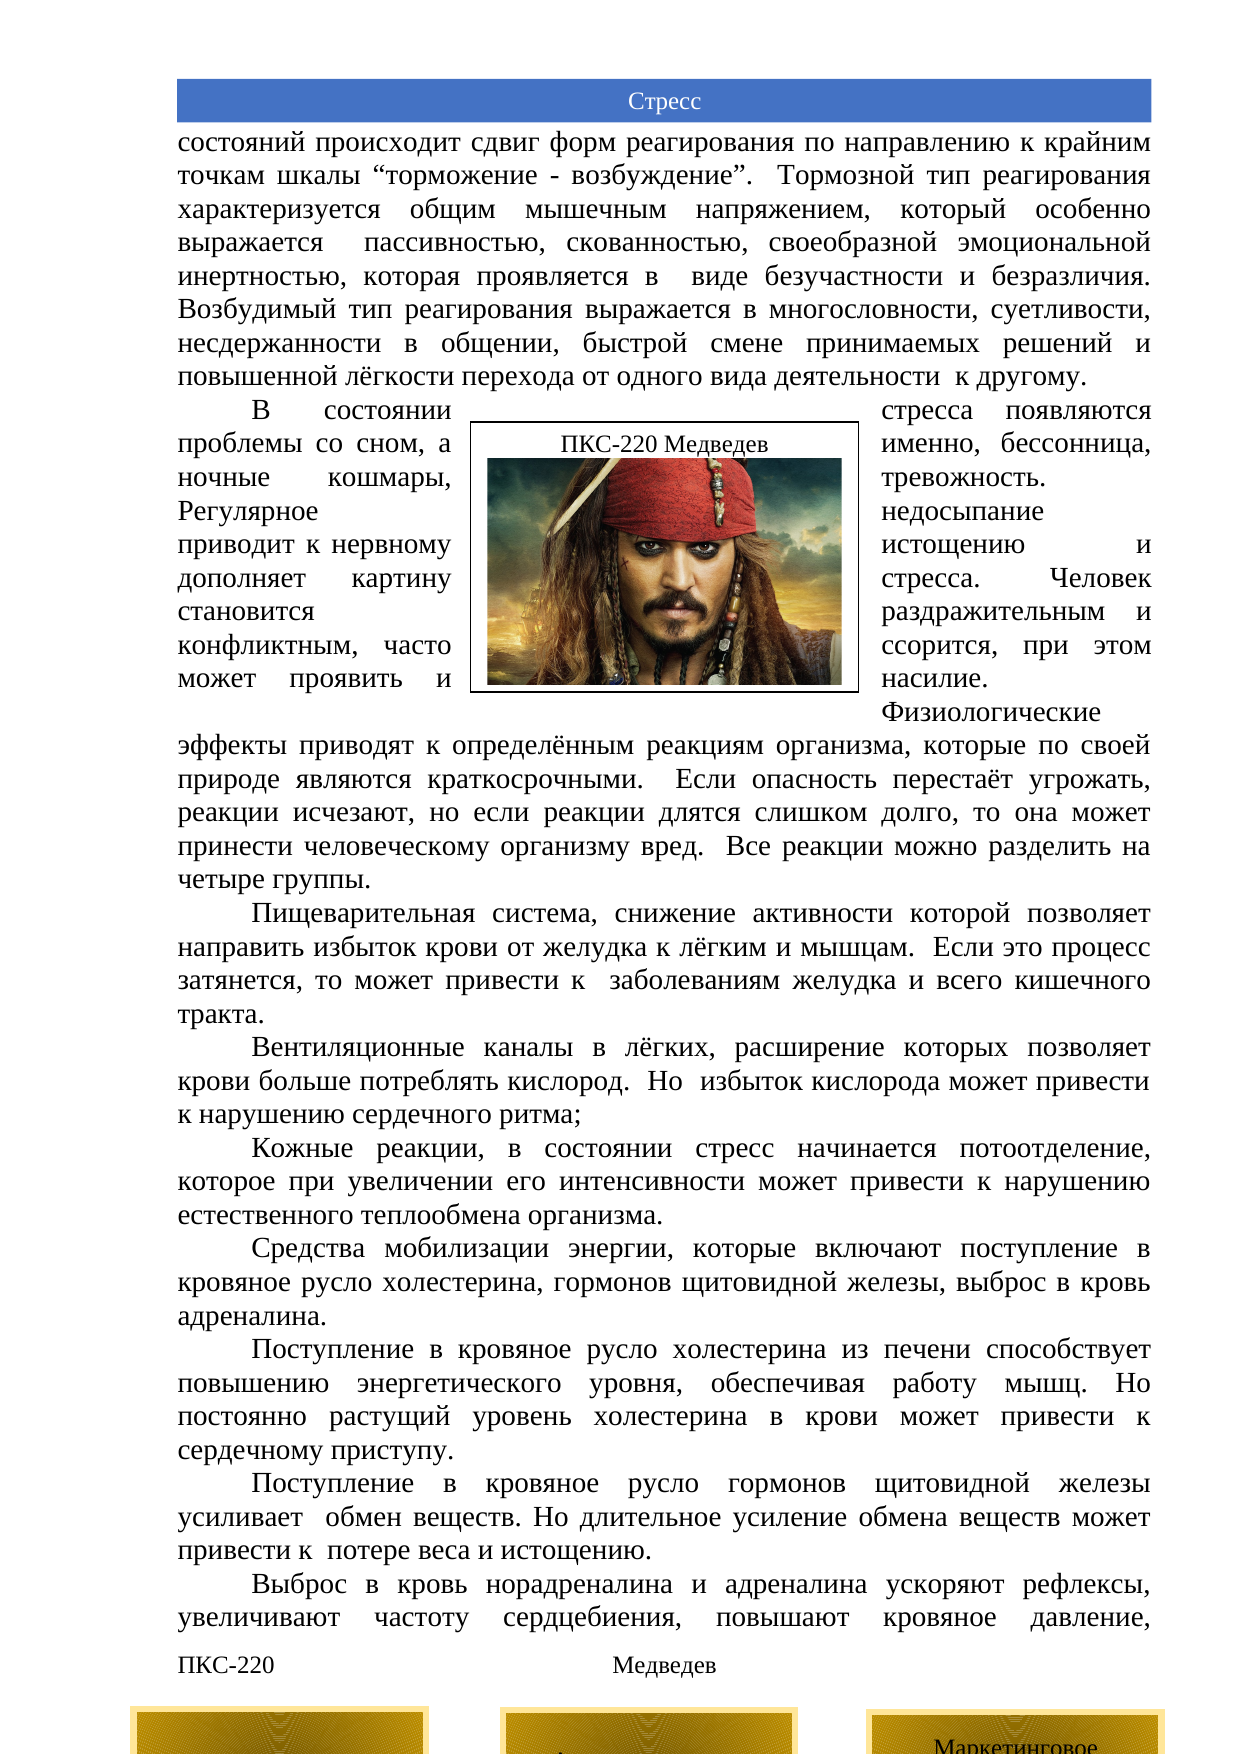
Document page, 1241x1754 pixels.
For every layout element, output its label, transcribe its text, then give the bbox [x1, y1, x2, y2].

text Пищеварительная система, снижение активности которой позволяет направить избыток крови от желудка к лёгким и мышцам. Если это процесс затянется, то может привести к заболеваниям желудка и всего кишечного тракта. [177, 895, 1152, 1029]
text Физиологические эффекты приводят к определённым реакциям организма, которые по своей природе являются краткосрочными. Если опасность перестаёт угрожать, реакции исчезают, но если реакции длятся слишком долго, то она может принести человеческому организму вред. Все реакции можно разделить на четыре группы. [177, 694, 1152, 895]
text Вентиляционные каналы в лёгких, расширение которых позволяет крови больше потреблять кислород. Но избыток кислорода может привести к нарушению сердечного ритма; [177, 1029, 1152, 1130]
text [177, 123, 1152, 392]
picture [487, 458, 842, 685]
text Поступление в кровяное русло холестерина из печени способствует повышению энергетического уровня, обеспечивая работу мышц. Но постоянно растущий уровень холестерина в крови может привести к сердечному приступу. [177, 1331, 1152, 1465]
text Поступление в кровяное русло гормонов щитовидной железы усиливает обмен веществ. Но длительное усиление обмена веществ может привести к потере веса и истощению. [177, 1465, 1152, 1566]
text Средства мобилизации энергии, которые включают поступление в кровяное русло холестерина, гормонов щитовидной железы, выброс в кровь адреналина. [177, 1231, 1152, 1331]
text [177, 1566, 1152, 1633]
text Кожные реакции, в состоянии стресс начинается потоотделение, которое при увеличении его интенсивности может привести к нарушению естественного теплообмена организма. [177, 1130, 1152, 1231]
